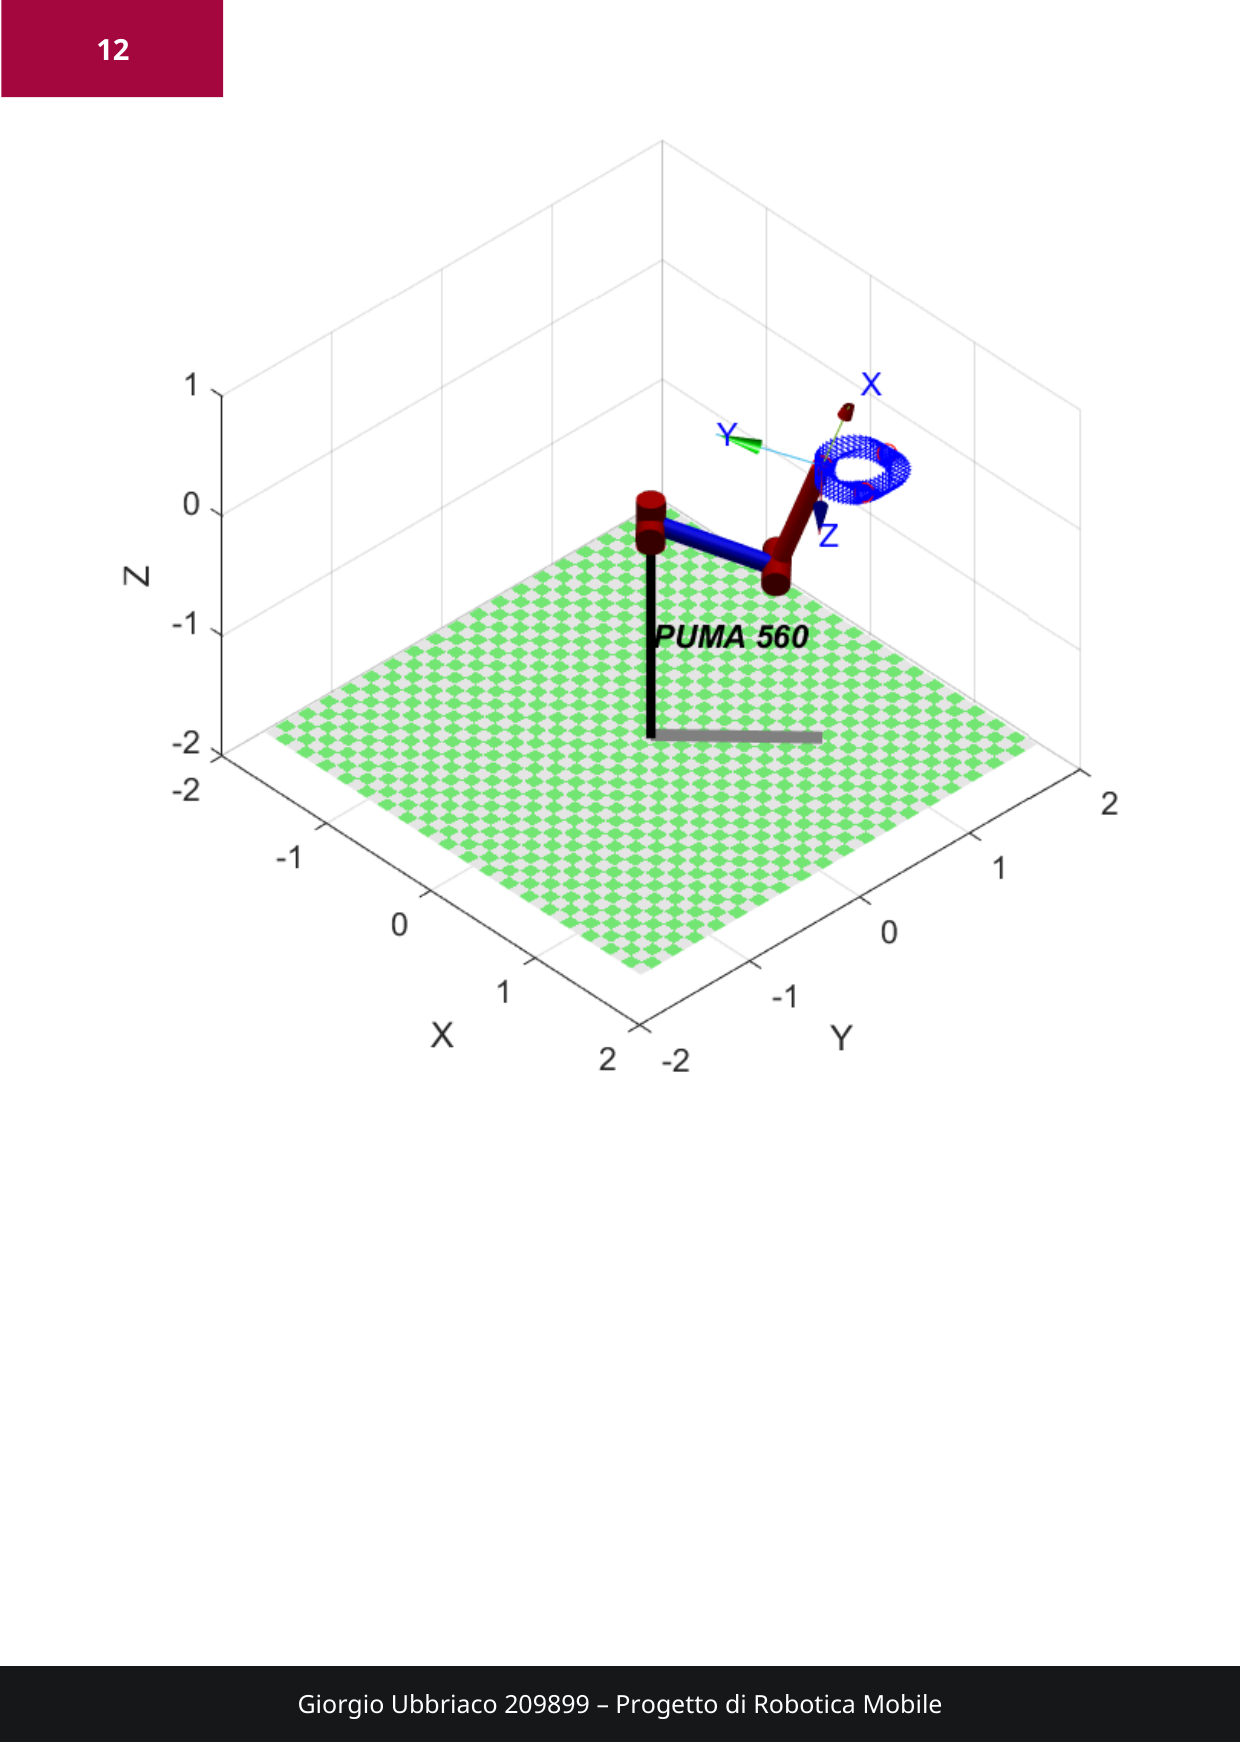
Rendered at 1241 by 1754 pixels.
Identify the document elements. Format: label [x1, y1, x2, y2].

picture [120, 137, 1121, 1075]
